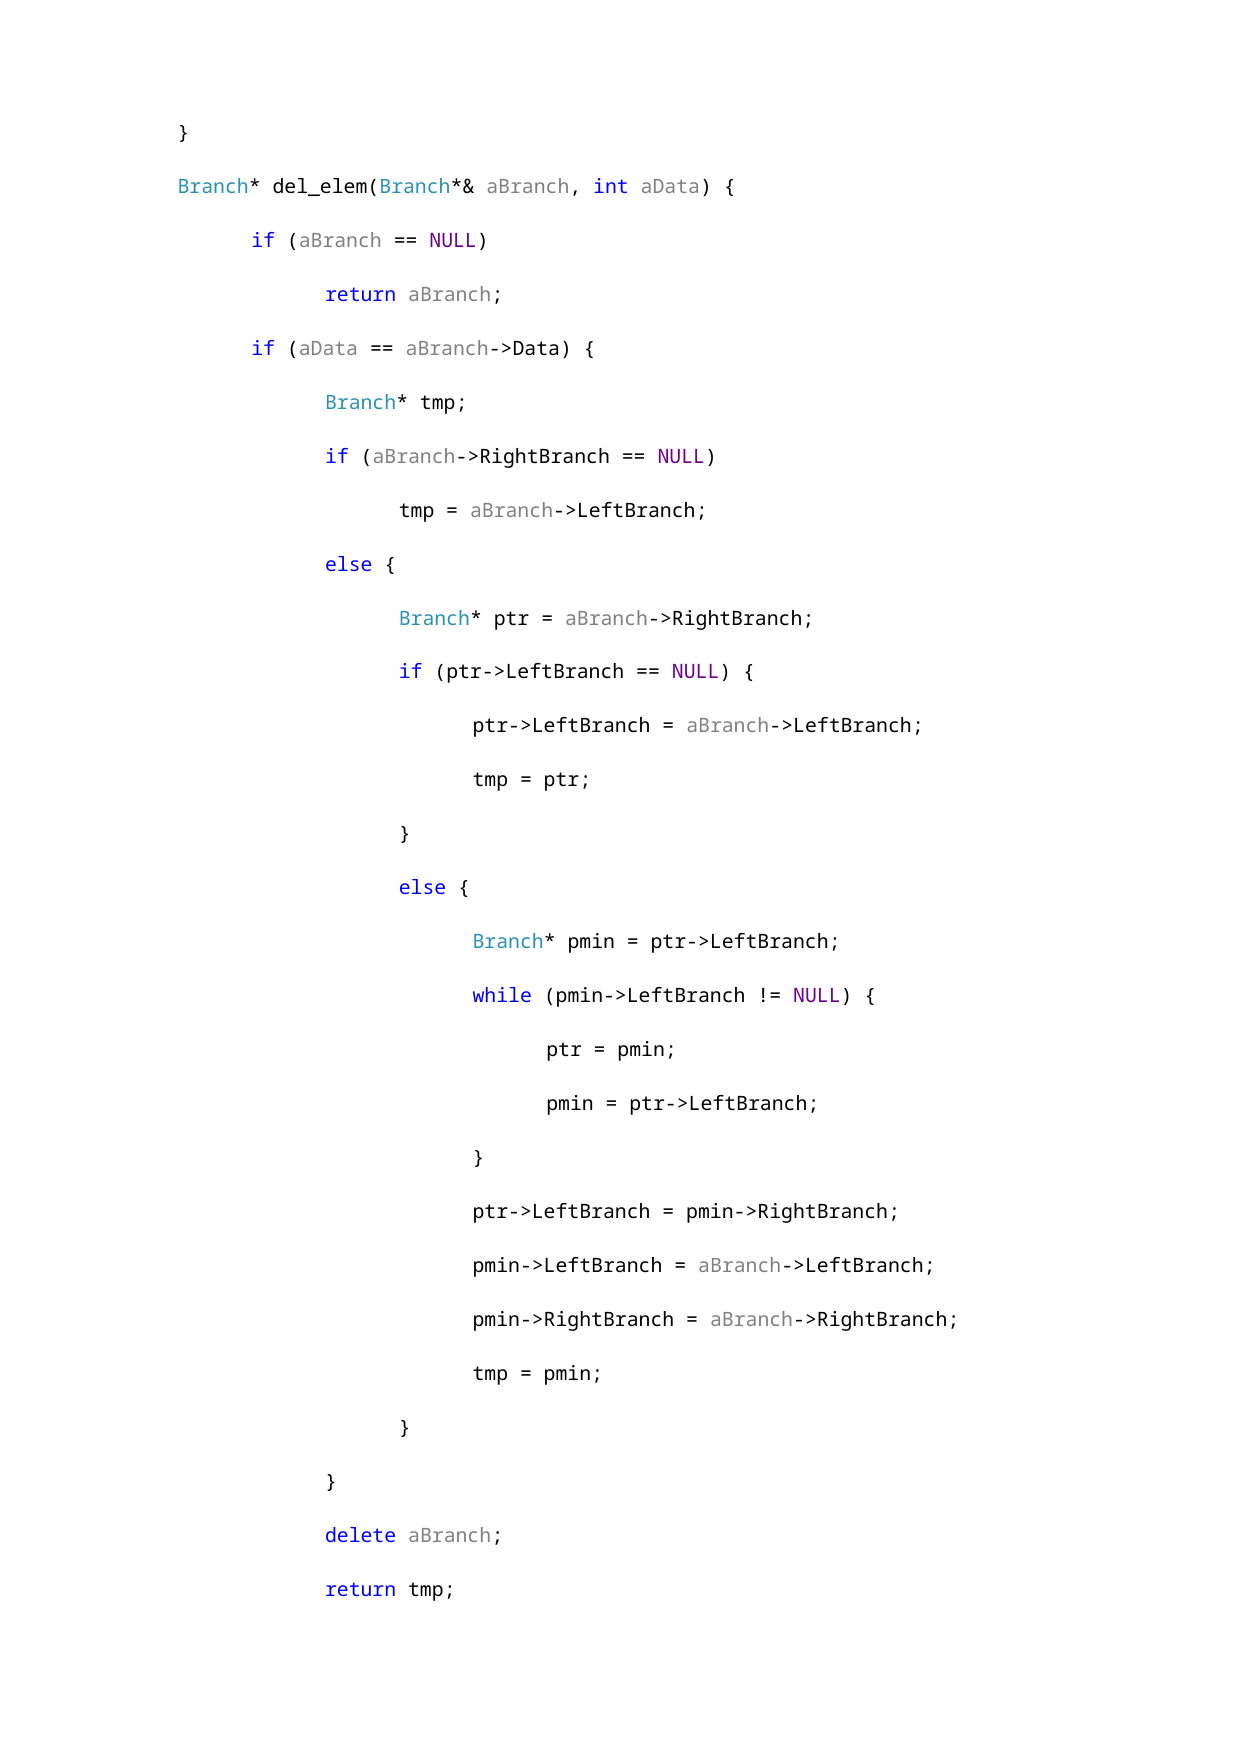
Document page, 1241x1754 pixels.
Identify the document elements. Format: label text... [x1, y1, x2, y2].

text if (aBranch->RightBranch == NULL) [177, 442, 1152, 469]
text Branch* pmin = ptr->LeftBranch; [177, 927, 1152, 954]
text pmin->RightBranch = aBranch->RightBranch; [177, 1305, 1152, 1332]
text delete aBranch; [177, 1521, 1152, 1548]
text if (aBranch == NULL) [177, 226, 1152, 253]
text tmp = aBranch->LeftBranch; [177, 496, 1152, 523]
text pmin->LeftBranch = aBranch->LeftBranch; [177, 1251, 1152, 1278]
text tmp = ptr; [177, 766, 1152, 793]
text ptr = pmin; [177, 1035, 1152, 1062]
text if (ptr->LeftBranch == NULL) { [177, 658, 1152, 685]
text return tmp; [177, 1575, 1152, 1602]
text pmin = ptr->LeftBranch; [177, 1089, 1152, 1116]
text } [177, 1143, 1152, 1170]
text while (pmin->LeftBranch != NULL) { [177, 981, 1152, 1008]
text Branch* tmp; [177, 388, 1152, 415]
text Branch* del_elem(Branch*& aBranch, int aData) { [177, 172, 1152, 199]
text else { [177, 550, 1152, 577]
text } [177, 118, 1152, 145]
text ptr->LeftBranch = pmin->RightBranch; [177, 1197, 1152, 1224]
text } [177, 1467, 1152, 1494]
text } [177, 819, 1152, 847]
text ptr->LeftBranch = aBranch->LeftBranch; [177, 712, 1152, 739]
text else { [177, 873, 1152, 901]
text Branch* ptr = aBranch->RightBranch; [177, 604, 1152, 631]
text tmp = pmin; [177, 1359, 1152, 1386]
text if (aData == aBranch->Data) { [177, 334, 1152, 361]
text return aBranch; [177, 280, 1152, 307]
text } [177, 1413, 1152, 1440]
